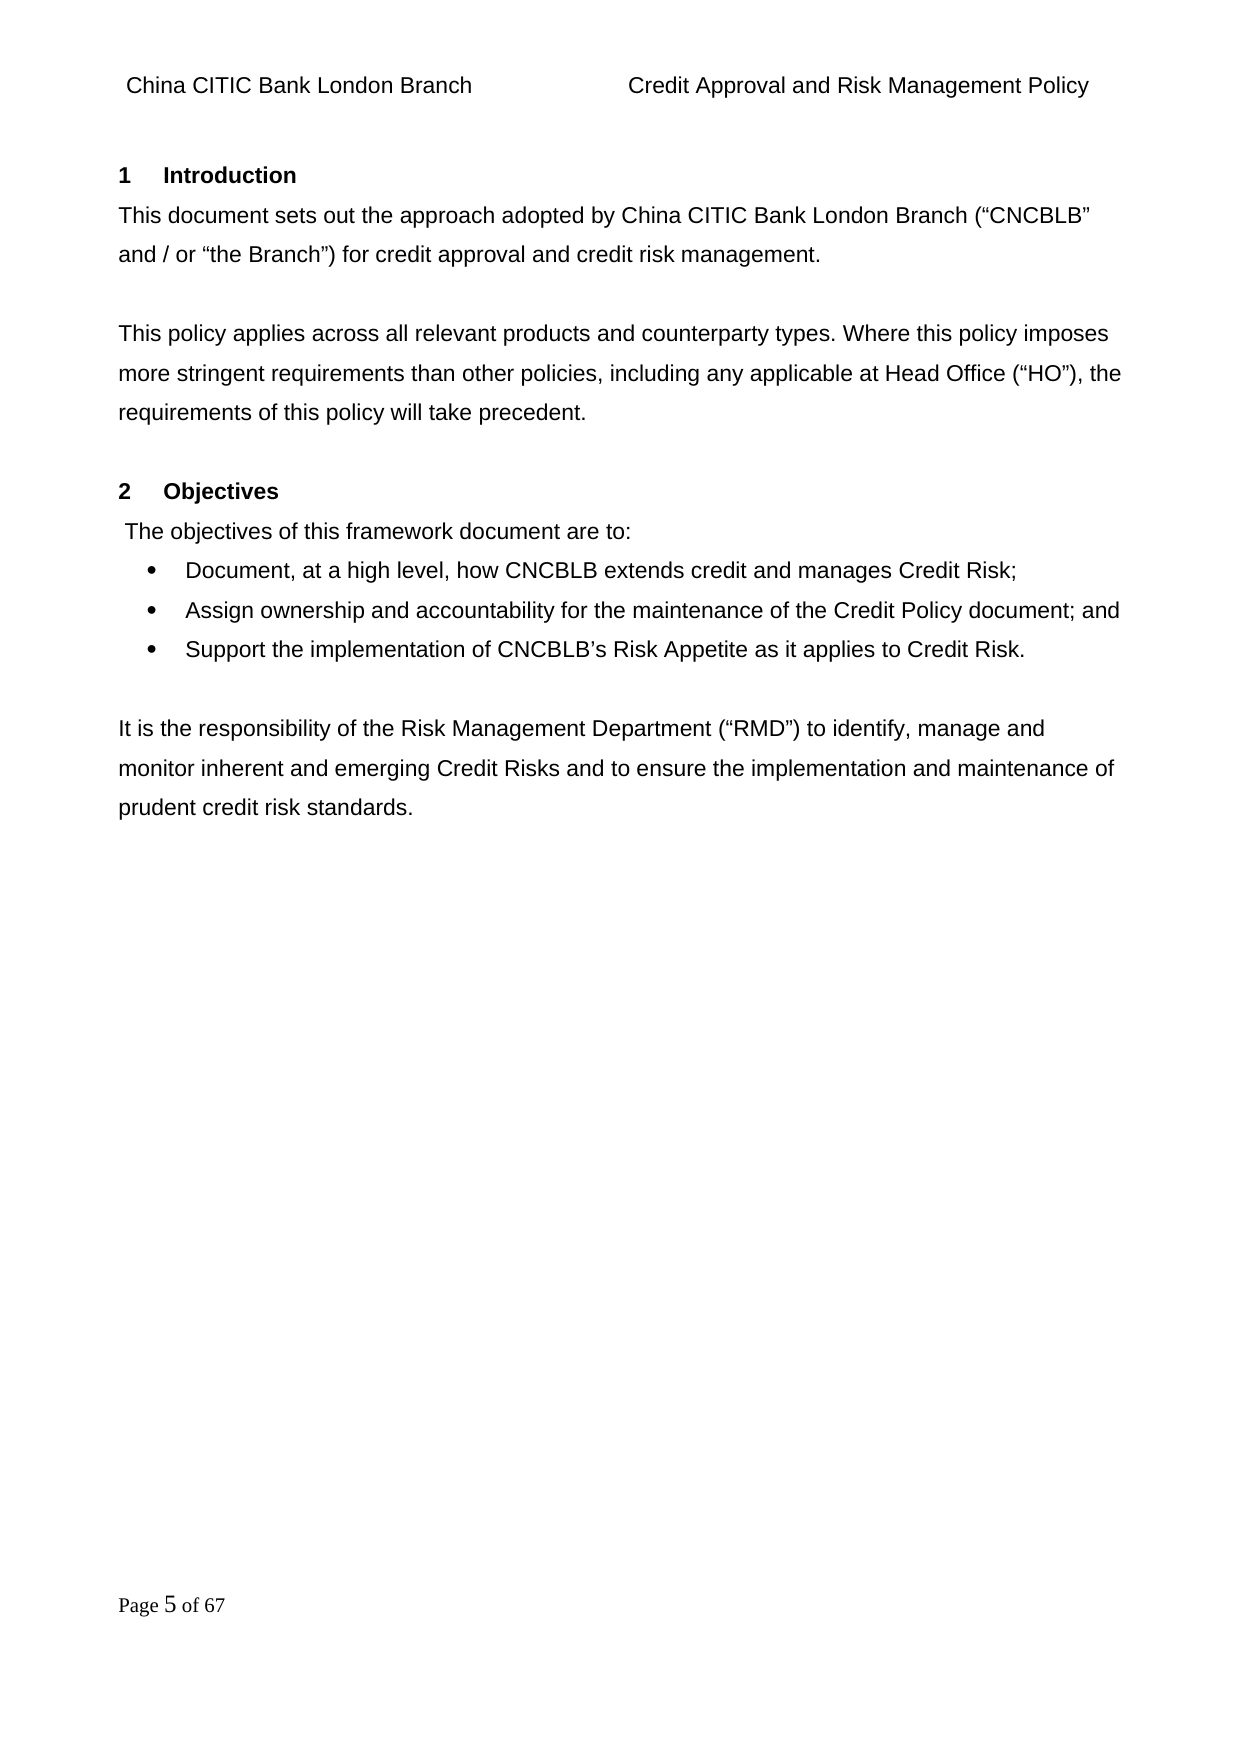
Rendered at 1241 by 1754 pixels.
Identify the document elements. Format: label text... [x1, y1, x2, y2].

text This policy applies across all relevant products and counterparty types. Where this policy imposes more stringent requirements than other policies, including any applicable at Head Office (“HO”), the requirements of this policy will take precedent. [118, 320, 1122, 426]
subtitle Objectives [118, 478, 1122, 504]
text Document, at a high level, how CNCBLB extends credit and manages Credit Risk; [148, 557, 1122, 583]
text The objectives of this framework document are to: [118, 518, 1122, 544]
text Support the implementation of CNCBLB’s Risk Appetite as it applies to Credit Risk. [148, 636, 1122, 662]
text Assign ownership and accountability for the maintenance of the Credit Policy document; and [148, 597, 1122, 623]
text This document sets out the approach adopted by China CITIC Bank London Branch (“CNCBLB” and / or “the Branch”) for credit approval and credit risk management. [118, 202, 1122, 268]
subtitle Introduction [118, 162, 1122, 189]
text It is the responsibility of the Risk Management Department (“RMD”) to identify, manage and monitor inherent and emerging Credit Risks and to ensure the implementation and maintenance of prudent credit risk standards. [118, 715, 1122, 820]
